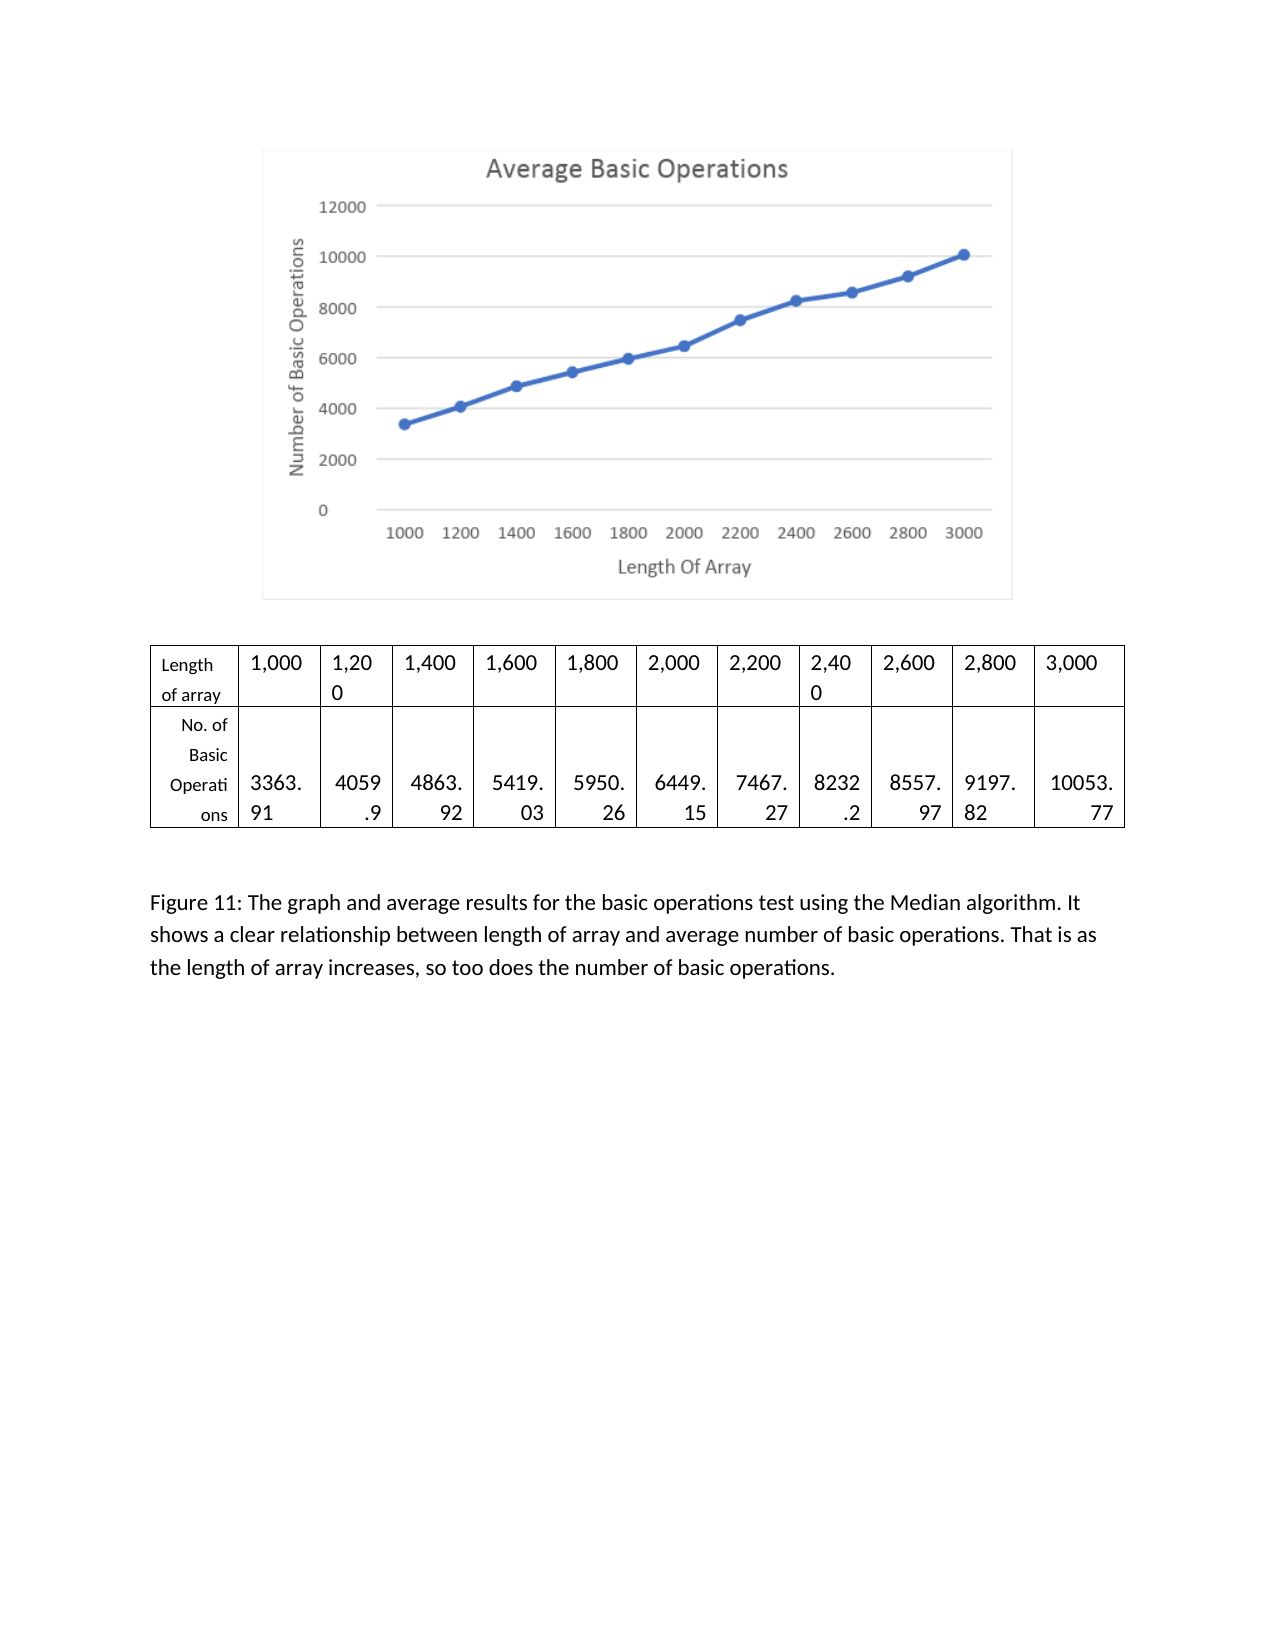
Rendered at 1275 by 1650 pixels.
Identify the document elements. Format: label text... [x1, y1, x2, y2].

table_header 2,400 [800, 646, 871, 706]
table_header 1,800 [556, 646, 636, 706]
table_cell 8557.97 [872, 707, 952, 826]
table_header Length of array [151, 646, 238, 706]
table_header 1,000 [239, 646, 320, 706]
text Figure 11: The graph and average results for the basic operations test using the Median algorithm. It shows a clear relationship between length of array and average number of basic operations. That is as the length of array increases, so too does the number of basic operations. [150, 884, 1125, 981]
table_cell 9197.82 [953, 707, 1034, 826]
table_header 2,800 [953, 646, 1034, 706]
table_cell 4863.92 [393, 707, 473, 826]
table_cell 3363.91 [239, 707, 320, 826]
table_cell 5950.26 [556, 707, 636, 826]
table_cell 6449.15 [637, 707, 717, 826]
table_cell 4059.9 [321, 707, 392, 826]
table_cell 7467.27 [718, 707, 799, 826]
table_cell 5419.03 [474, 707, 555, 826]
table_header 1,400 [393, 646, 473, 706]
table_cell 8232.2 [800, 707, 871, 826]
table_cell 10053.77 [1035, 707, 1124, 826]
picture [262, 150, 1013, 600]
table_header 3,000 [1035, 646, 1124, 706]
table_header 2,600 [872, 646, 952, 706]
table_header 1,200 [321, 646, 392, 706]
table_header 1,600 [474, 646, 555, 706]
table_cell No. of Basic Operations [151, 707, 238, 826]
table_header 2,000 [637, 646, 717, 706]
table_header 2,200 [718, 646, 799, 706]
